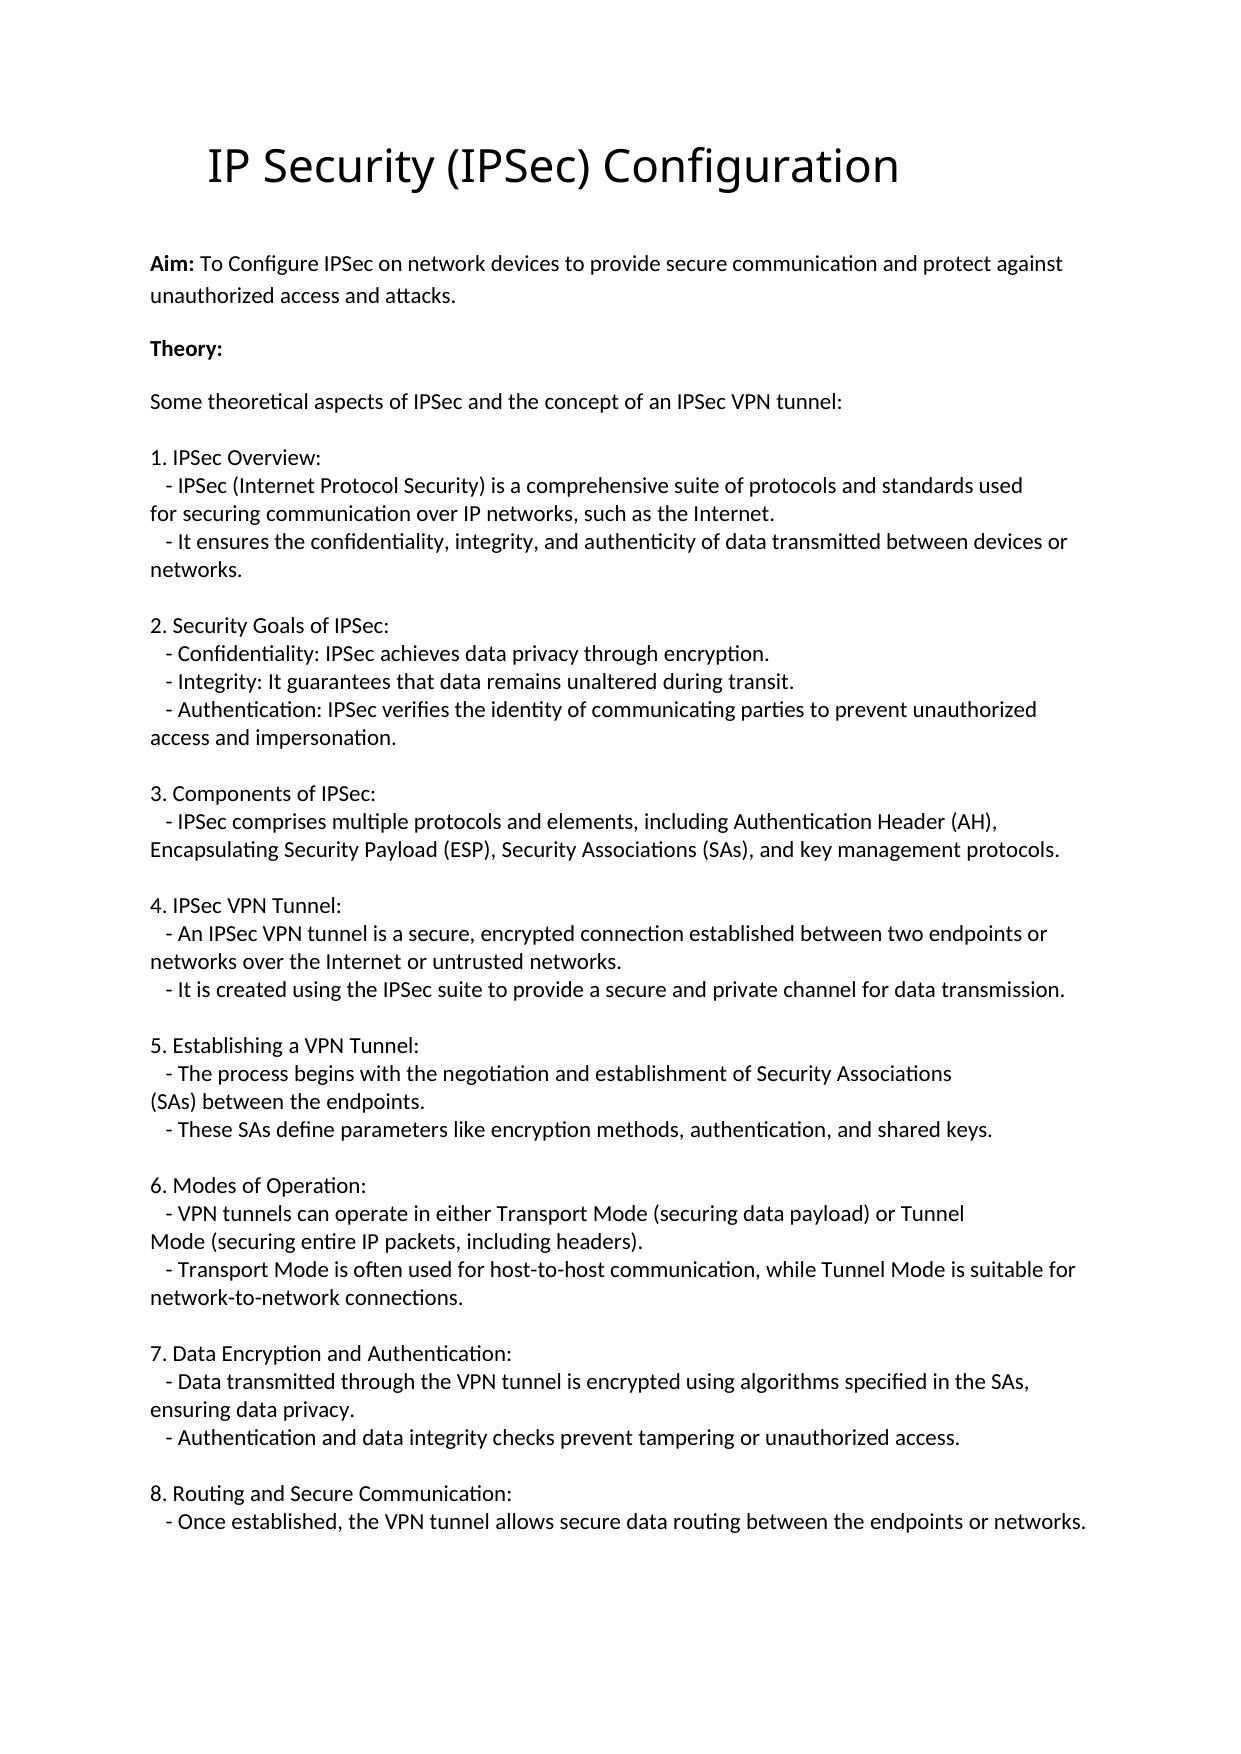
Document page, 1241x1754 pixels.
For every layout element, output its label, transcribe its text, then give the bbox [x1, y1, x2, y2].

list These SAs define parameters like encryption methods, authentication, and shared keys. [165, 1115, 1194, 1143]
list Security Goals of IPSec: [150, 611, 1194, 639]
text Aim: To Configure IPSec on network devices to provide secure communication and protect against unauthorized access and attacks. [150, 249, 1066, 309]
list It ensures the confidentiality, integrity, and authenticity of data transmitted between devices or networks. [150, 527, 1071, 583]
list IPSec (Internet Protocol Security) is a comprehensive suite of protocols and standards used for securing communication over IP networks, such as the Internet. [150, 471, 1056, 527]
list Authentication: IPSec verifies the identity of communicating parties to prevent unauthorized access and impersonation. [150, 695, 1039, 751]
list Components of IPSec: [150, 779, 1194, 807]
text - IPSec comprises multiple protocols and elements, including Authentication Header (AH), Encapsulating Security Payload (ESP), Security Associations (SAs), and key management protocols. [150, 807, 1088, 863]
list IPSec VPN Tunnel: [150, 891, 1194, 919]
list IPSec Overview: [150, 443, 1194, 471]
list VPN tunnels can operate in either Transport Mode (securing data payload) or Tunnel Mode (securing entire IP packets, including headers). [150, 1199, 1026, 1255]
list Routing and Secure Communication: [150, 1479, 1194, 1507]
list Establishing a VPN Tunnel: [150, 1031, 1194, 1059]
list Authentication and data integrity checks prevent tampering or unauthorized access. [165, 1423, 1194, 1452]
list The process begins with the negotiation and establishment of Security Associations (SAs) between the endpoints. [150, 1059, 1003, 1115]
subtitle IP Security (IPSec) Configuration [207, 133, 1194, 196]
list It is created using the IPSec suite to provide a secure and private channel for data transmission. [165, 975, 1194, 1003]
list Modes of Operation: [150, 1171, 1194, 1199]
list Transport Mode is often used for host-to-host communication, while Tunnel Mode is suitable for network-to-network connections. [150, 1255, 1078, 1311]
list Once established, the VPN tunnel allows secure data routing between the endpoints or networks. [165, 1507, 1194, 1536]
subtitle Theory: [150, 334, 1194, 362]
list Data transmitted through the VPN tunnel is encrypted using algorithms specified in the SAs, ensuring data privacy. [150, 1367, 1032, 1423]
list An IPSec VPN tunnel is a secure, encrypted connection established between two endpoints or networks over the Internet or untrusted networks. [150, 919, 1049, 975]
list Data Encryption and Authentication: [150, 1339, 1194, 1367]
list Integrity: It guarantees that data remains unaltered during transit. [165, 667, 1194, 695]
list Confidentiality: IPSec achieves data privacy through encryption. [165, 639, 1194, 667]
text Some theoretical aspects of IPSec and the concept of an IPSec VPN tunnel: [150, 387, 1194, 415]
